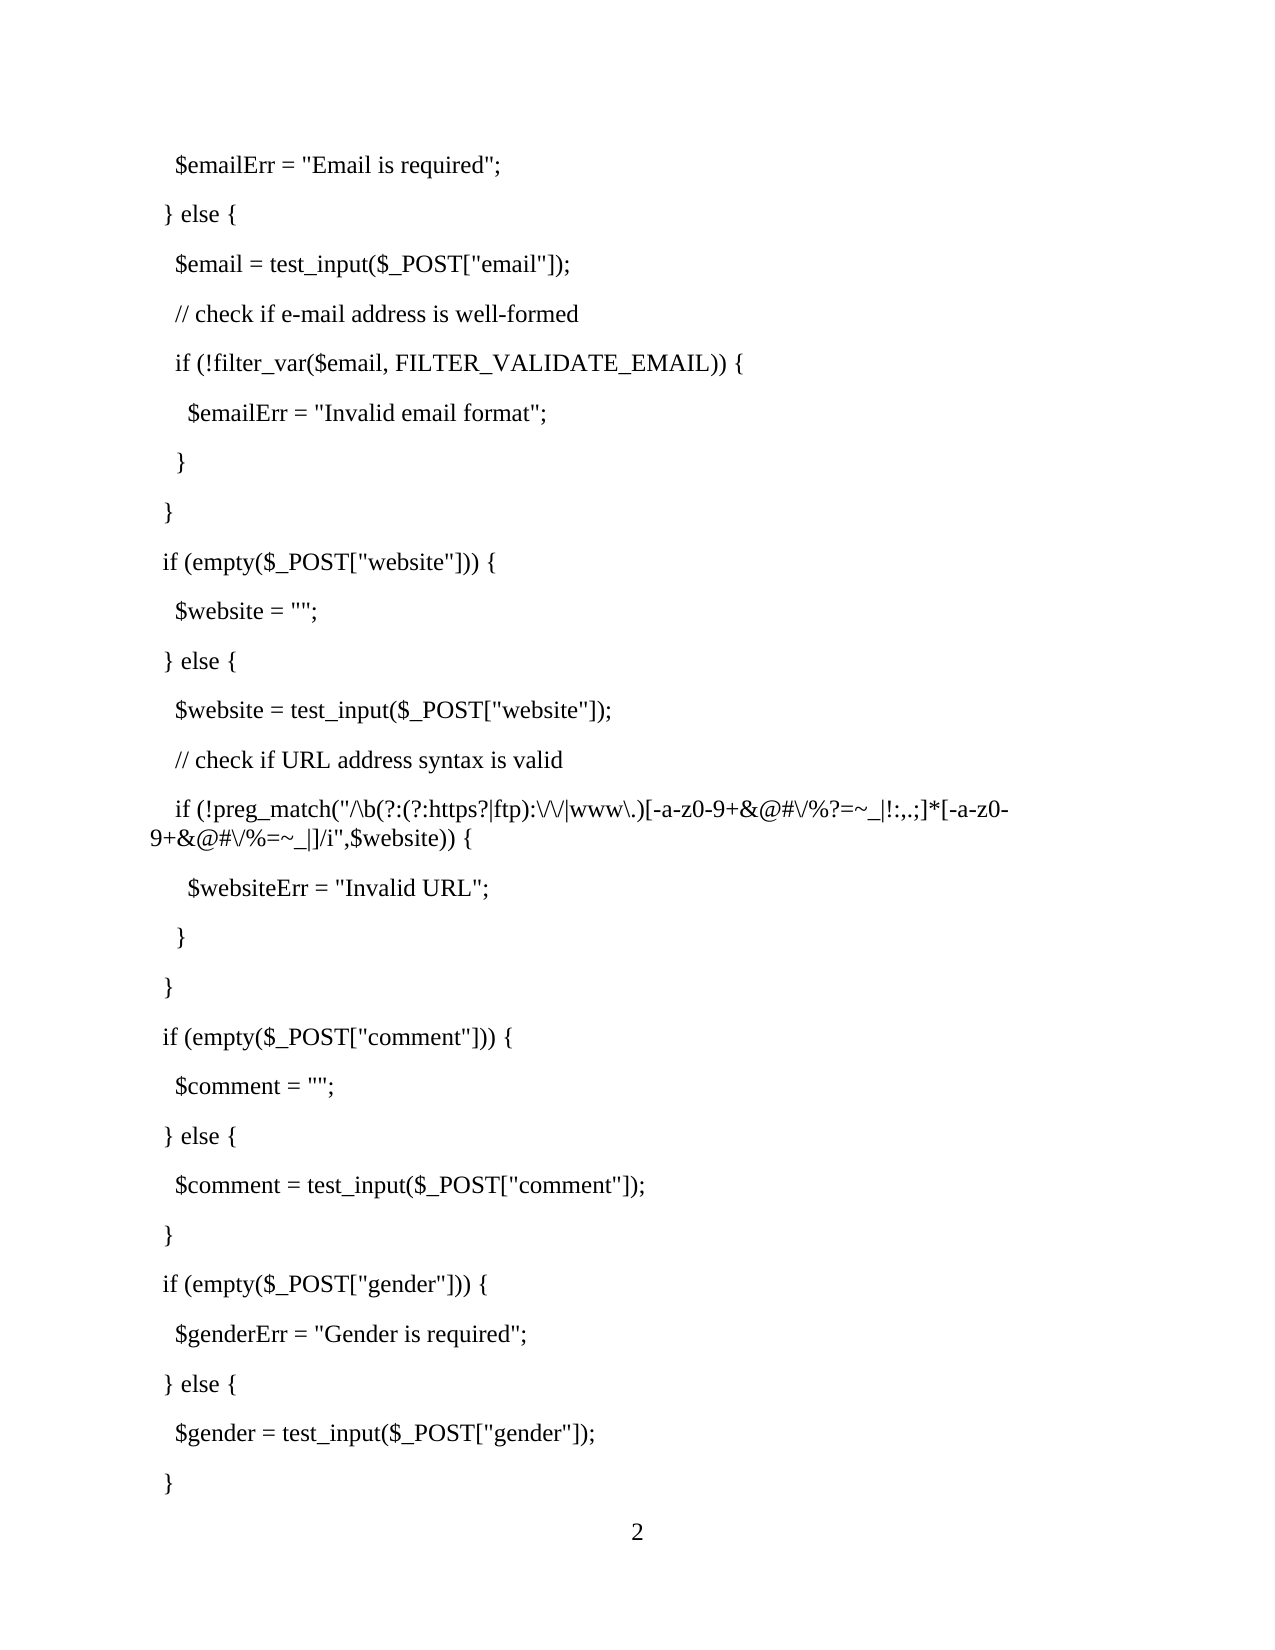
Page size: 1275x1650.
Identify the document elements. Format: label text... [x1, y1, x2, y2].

text $comment = ""; [150, 1071, 1125, 1100]
text if (empty($_POST["comment"])) { [150, 1022, 1125, 1050]
text $genderErr = "Gender is required"; [150, 1319, 1125, 1348]
text if (empty($_POST["website"])) { [150, 547, 1125, 575]
text } [150, 922, 1125, 951]
text // check if e-mail address is well-formed [150, 299, 1125, 327]
text $website = test_input($_POST["website"]); [150, 695, 1125, 724]
text } else { [150, 646, 1125, 674]
text } [150, 497, 1125, 526]
text } [150, 972, 1125, 1001]
text $emailErr = "Invalid email format"; [150, 398, 1125, 427]
text $comment = test_input($_POST["comment"]); [150, 1170, 1125, 1199]
text // check if URL address syntax is valid [150, 745, 1125, 774]
text } else { [150, 1121, 1125, 1149]
text $email = test_input($_POST["email"]); [150, 249, 1125, 278]
text if (!preg_match("/\b(?:(?:https?|ftp):\/\/|www\.)[-a-z0-9+&@#\/%?=~_|!:,.;]*[-a-z0-9+&@#\/%=~_|]/i",$website)) { [150, 794, 1125, 852]
text $websiteErr = "Invalid URL"; [150, 873, 1125, 902]
text } else { [150, 199, 1125, 228]
text } [150, 447, 1125, 476]
text } else { [150, 1369, 1125, 1397]
text $gender = test_input($_POST["gender"]); [150, 1418, 1125, 1447]
text } [150, 1220, 1125, 1249]
text if (!filter_var($email, FILTER_VALIDATE_EMAIL)) { [150, 348, 1125, 377]
text } [150, 1468, 1125, 1497]
text if (empty($_POST["gender"])) { [150, 1269, 1125, 1298]
text $emailErr = "Email is required"; [150, 150, 1125, 179]
text $website = ""; [150, 596, 1125, 625]
